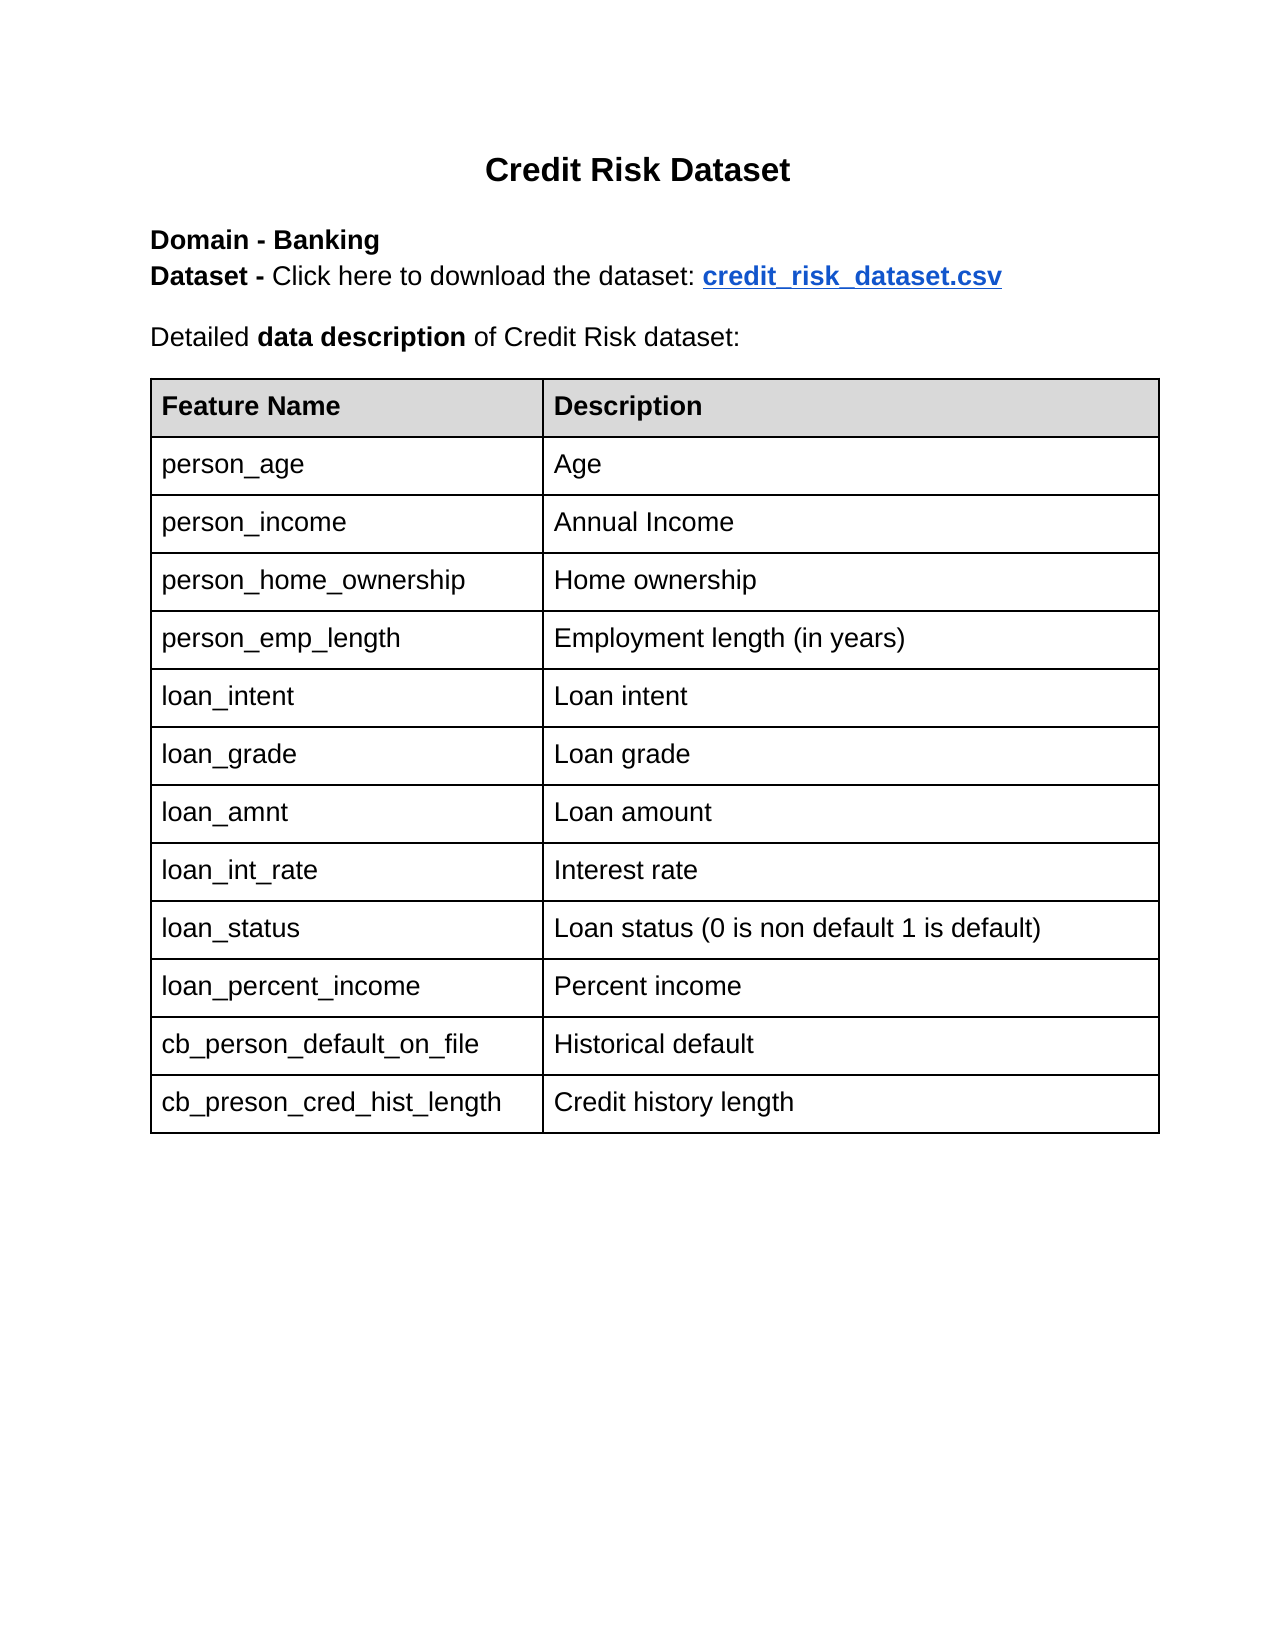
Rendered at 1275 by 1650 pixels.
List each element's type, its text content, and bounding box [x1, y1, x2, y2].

table_cell Home ownership [544, 554, 1158, 609]
table_cell Credit history length [544, 1076, 1158, 1132]
table_cell cb_person_default_on_file [152, 1018, 542, 1074]
table_cell loan_percent_income [152, 960, 542, 1016]
table_cell Loan status (0 is non default 1 is default) [544, 902, 1158, 958]
table_cell person_home_ownership [152, 554, 542, 609]
table_cell Employment length (in years) [544, 612, 1158, 668]
table_cell person_age [152, 438, 542, 493]
table_cell loan_status [152, 902, 542, 958]
table_cell loan_intent [152, 670, 542, 726]
text Domain - Banking [150, 224, 1125, 256]
table_cell loan_amnt [152, 786, 542, 842]
table_cell Loan amount [544, 786, 1158, 842]
table_cell Loan grade [544, 728, 1158, 784]
table_cell Loan intent [544, 670, 1158, 726]
table_cell Age [544, 438, 1158, 493]
table_header Feature Name [152, 380, 542, 436]
table_cell person_emp_length [152, 612, 542, 668]
table_header Description [544, 380, 1158, 436]
table_cell Interest rate [544, 844, 1158, 900]
table_cell person_income [152, 496, 542, 552]
table_cell loan_int_rate [152, 844, 542, 900]
table_cell Annual Income [544, 496, 1158, 552]
text Detailed data description of Credit Risk dataset: [150, 321, 1125, 352]
text Dataset - Click here to download the dataset: credit_risk_dataset.csv [150, 260, 1125, 292]
table_cell Percent income [544, 960, 1158, 1016]
text Credit Risk Dataset [150, 150, 1125, 188]
table_cell loan_grade [152, 728, 542, 784]
table_cell cb_preson_cred_hist_length [152, 1076, 542, 1132]
table_cell Historical default [544, 1018, 1158, 1074]
